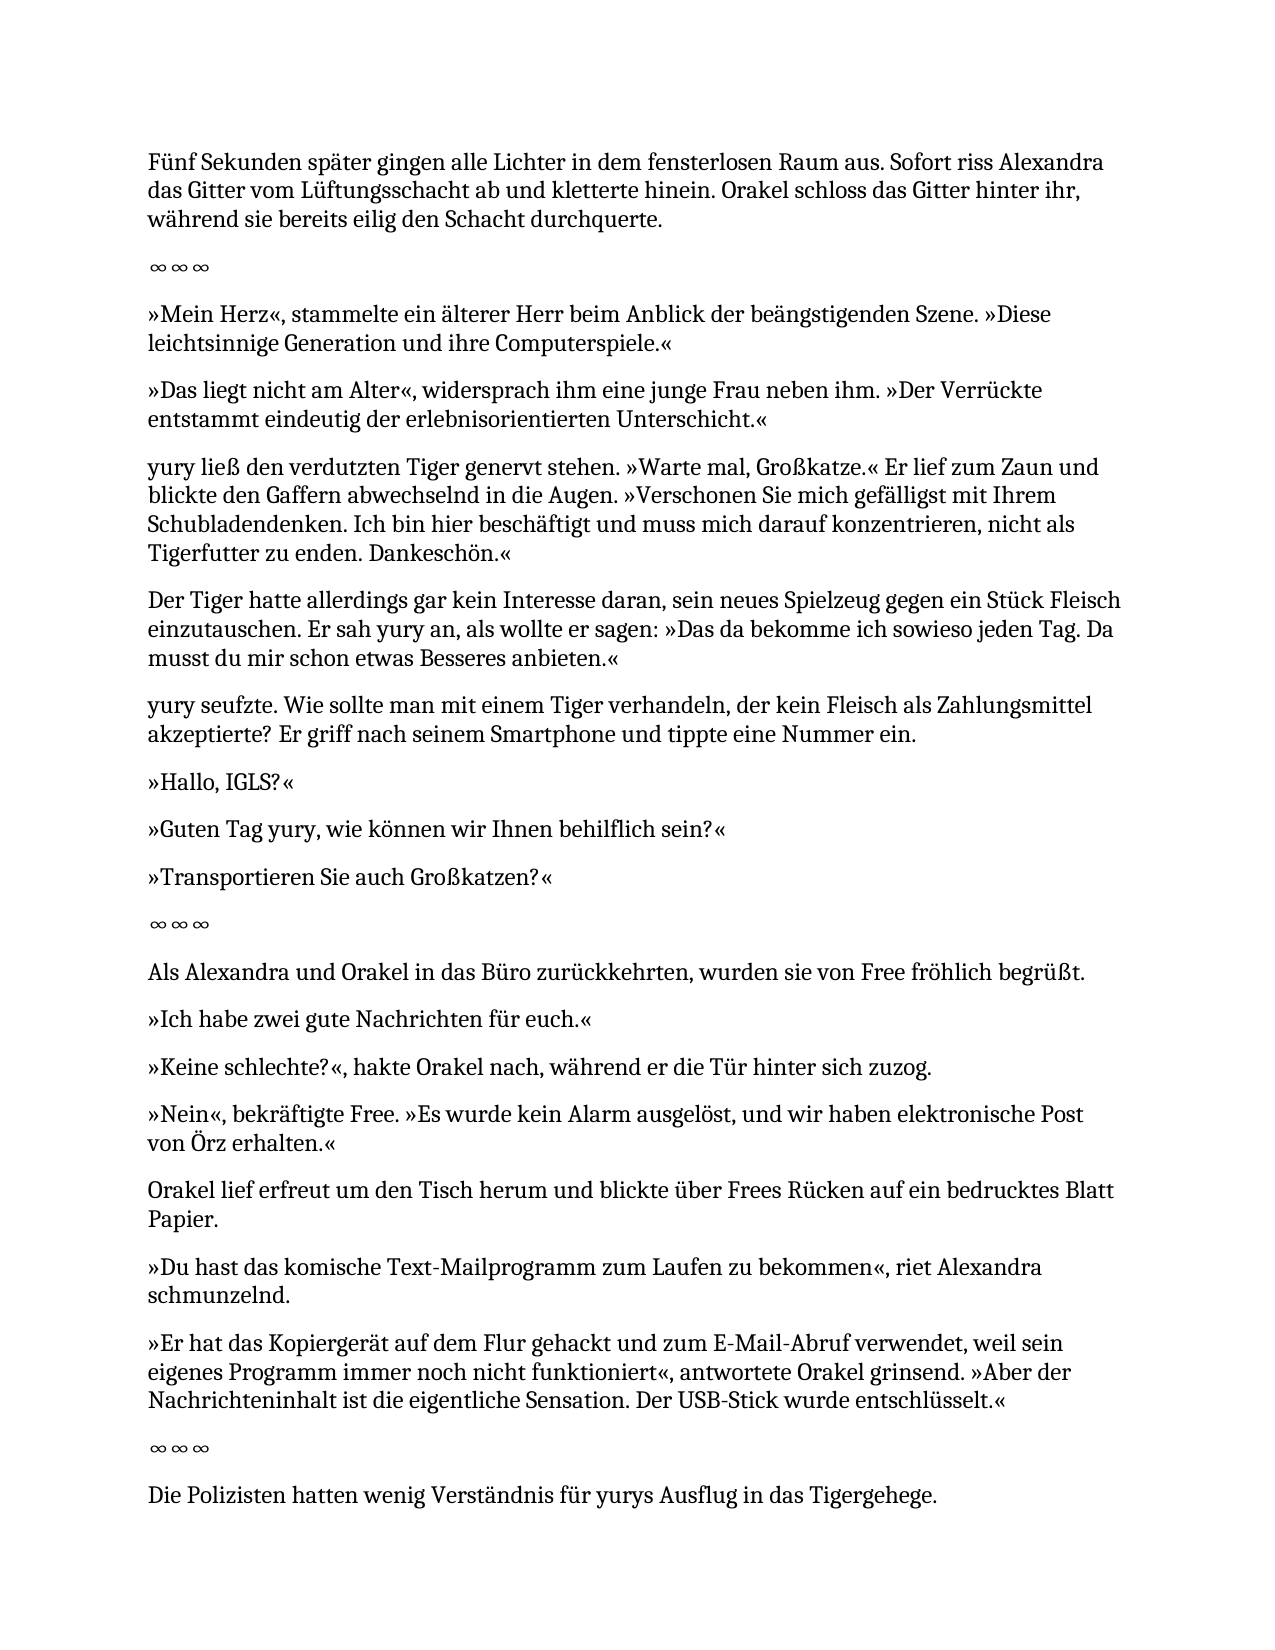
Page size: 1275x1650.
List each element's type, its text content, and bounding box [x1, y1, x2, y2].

text Orakel lief erfreut um den Tisch herum und blickte über Frees Rücken auf ein bedrucktes Blatt Papier. [148, 1176, 1127, 1234]
text »Er hat das Kopiergerät auf dem Flur gehackt und zum E-Mail-Abruf verwendet, weil sein eigenes Programm immer noch nicht funktioniert«, antwortete Orakel grinsend. »Aber der Nachrichteninhalt ist die eigentliche Sensation. Der USB-Stick wurde entschlüsselt.« [148, 1329, 1127, 1415]
text »Das liegt nicht am Alter«, widersprach ihm eine junge Frau neben ihm. »Der Verrückte entstammt eindeutig der erlebnisorientierten Unterschicht.« [148, 376, 1127, 434]
text ∞∞∞ [148, 1434, 1127, 1463]
text »Mein Herz«, stammelte ein älterer Herr beim Anblick der beängstigenden Szene. »Diese leichtsinnige Generation und ihre Computerspiele.« [148, 300, 1127, 358]
text Als Alexandra und Orakel in das Büro zurückkehrten, wurden sie von Free fröhlich begrüßt. [148, 958, 1127, 986]
text ∞∞∞ [148, 910, 1127, 939]
text »Transportieren Sie auch Großkatzen?« [148, 863, 1127, 891]
text »Ich habe zwei gute Nachrichten für euch.« [148, 1005, 1127, 1034]
text Der Tiger hatte allerdings gar kein Interesse daran, sein neues Spielzeug gegen ein Stück Fleisch einzutauschen. Er sah yury an, als wollte er sagen: »Das da bekomme ich sowieso jeden Tag. Da musst du mir schon etwas Besseres anbieten.« [148, 586, 1127, 673]
text »Hallo, IGLS?« [148, 768, 1127, 796]
text »Du hast das komische Text-Mailprogramm zum Laufen zu bekommen«, riet Alexandra schmunzelnd. [148, 1253, 1127, 1310]
text yury ließ den verdutzten Tiger genervt stehen. »Warte mal, Großkatze.« Er lief zum Zaun und blickte den Gaffern abwechselnd in die Augen. »Verschonen Sie mich gefälligst mit Ihrem Schubladendenken. Ich bin hier beschäftigt und muss mich darauf konzentrieren, nicht als Tigerfutter zu enden. Dankeschön.« [148, 453, 1127, 568]
text Fünf Sekunden später gingen alle Lichter in dem fensterlosen Raum aus. Sofort riss Alexandra das Gitter vom Lüftungsschacht ab und kletterte hinein. Orakel schloss das Gitter hinter ihr, während sie bereits eilig den Schacht durchquerte. [148, 148, 1127, 234]
text »Guten Tag yury, wie können wir Ihnen behilflich sein?« [148, 815, 1127, 844]
text »Keine schlechte?«, hakte Orakel nach, während er die Tür hinter sich zuzog. [148, 1053, 1127, 1081]
text »Nein«, bekräftigte Free. »Es wurde kein Alarm ausgelöst, und wir haben elektronische Post von Örz erhalten.« [148, 1100, 1127, 1158]
text Die Polizisten hatten wenig Verständnis für yurys Ausflug in das Tigergehege. [148, 1481, 1127, 1510]
text ∞∞∞ [148, 253, 1127, 281]
text yury seufzte. Wie sollte man mit einem Tiger verhandeln, der kein Fleisch als Zahlungsmittel akzeptierte? Er griff nach seinem Smartphone und tippte eine Nummer ein. [148, 691, 1127, 749]
